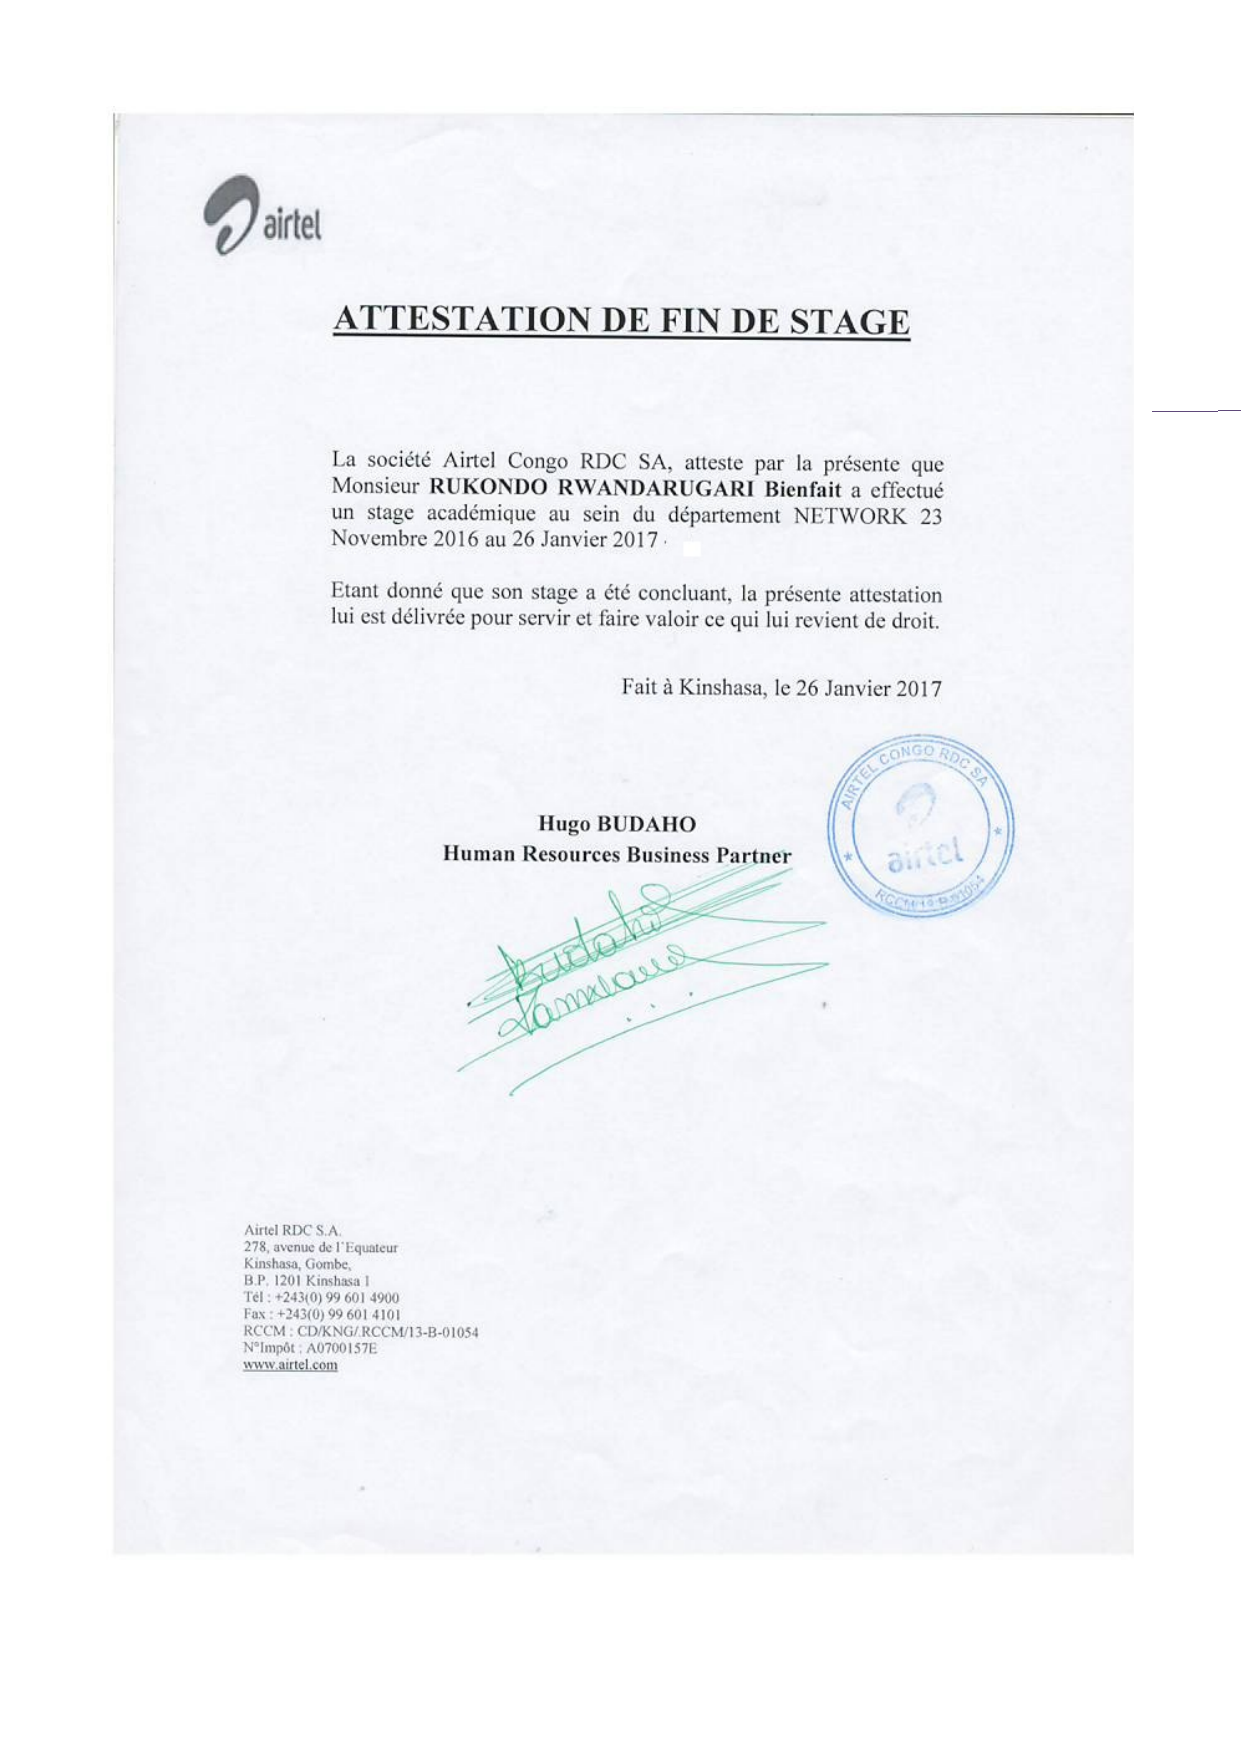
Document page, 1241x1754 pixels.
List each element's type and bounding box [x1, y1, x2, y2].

picture [106, 106, 1134, 1561]
